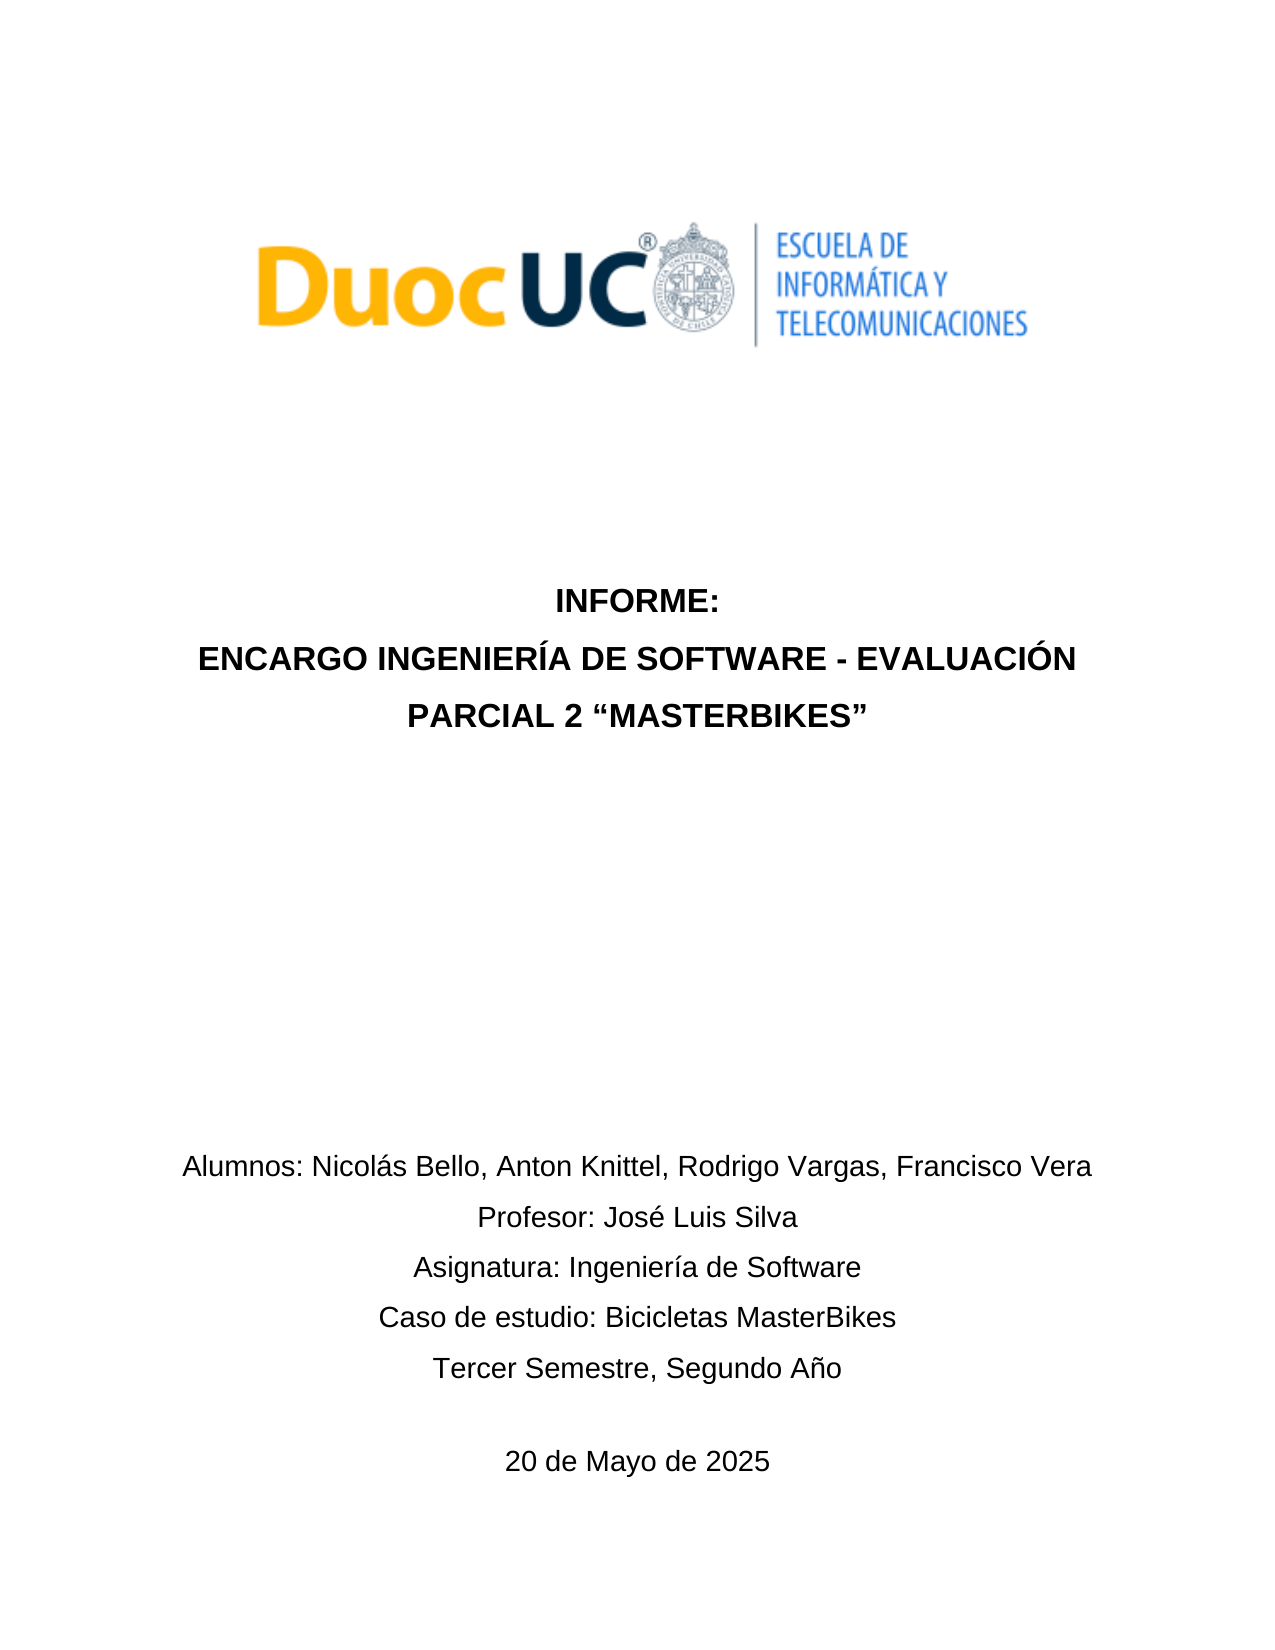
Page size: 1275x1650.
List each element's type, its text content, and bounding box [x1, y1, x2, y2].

text 20 de Mayo de 2025 [150, 1444, 1125, 1478]
text Alumnos: Nicolás Bello, Anton Knittel, Rodrigo Vargas, Francisco Vera [150, 1149, 1125, 1183]
text INFORME: [150, 581, 1125, 620]
text Tercer Semestre, Segundo Año [150, 1351, 1125, 1384]
text ENCARGO INGENIERÍA DE SOFTWARE - EVALUACIÓN PARCIAL 2 “MASTERBIKES” [150, 639, 1125, 735]
picture [222, 150, 1053, 418]
text Asignatura: Ingeniería de Software [150, 1250, 1125, 1283]
text Caso de estudio: Bicicletas MasterBikes [150, 1300, 1125, 1334]
text Profesor: José Luis Silva [150, 1200, 1125, 1233]
